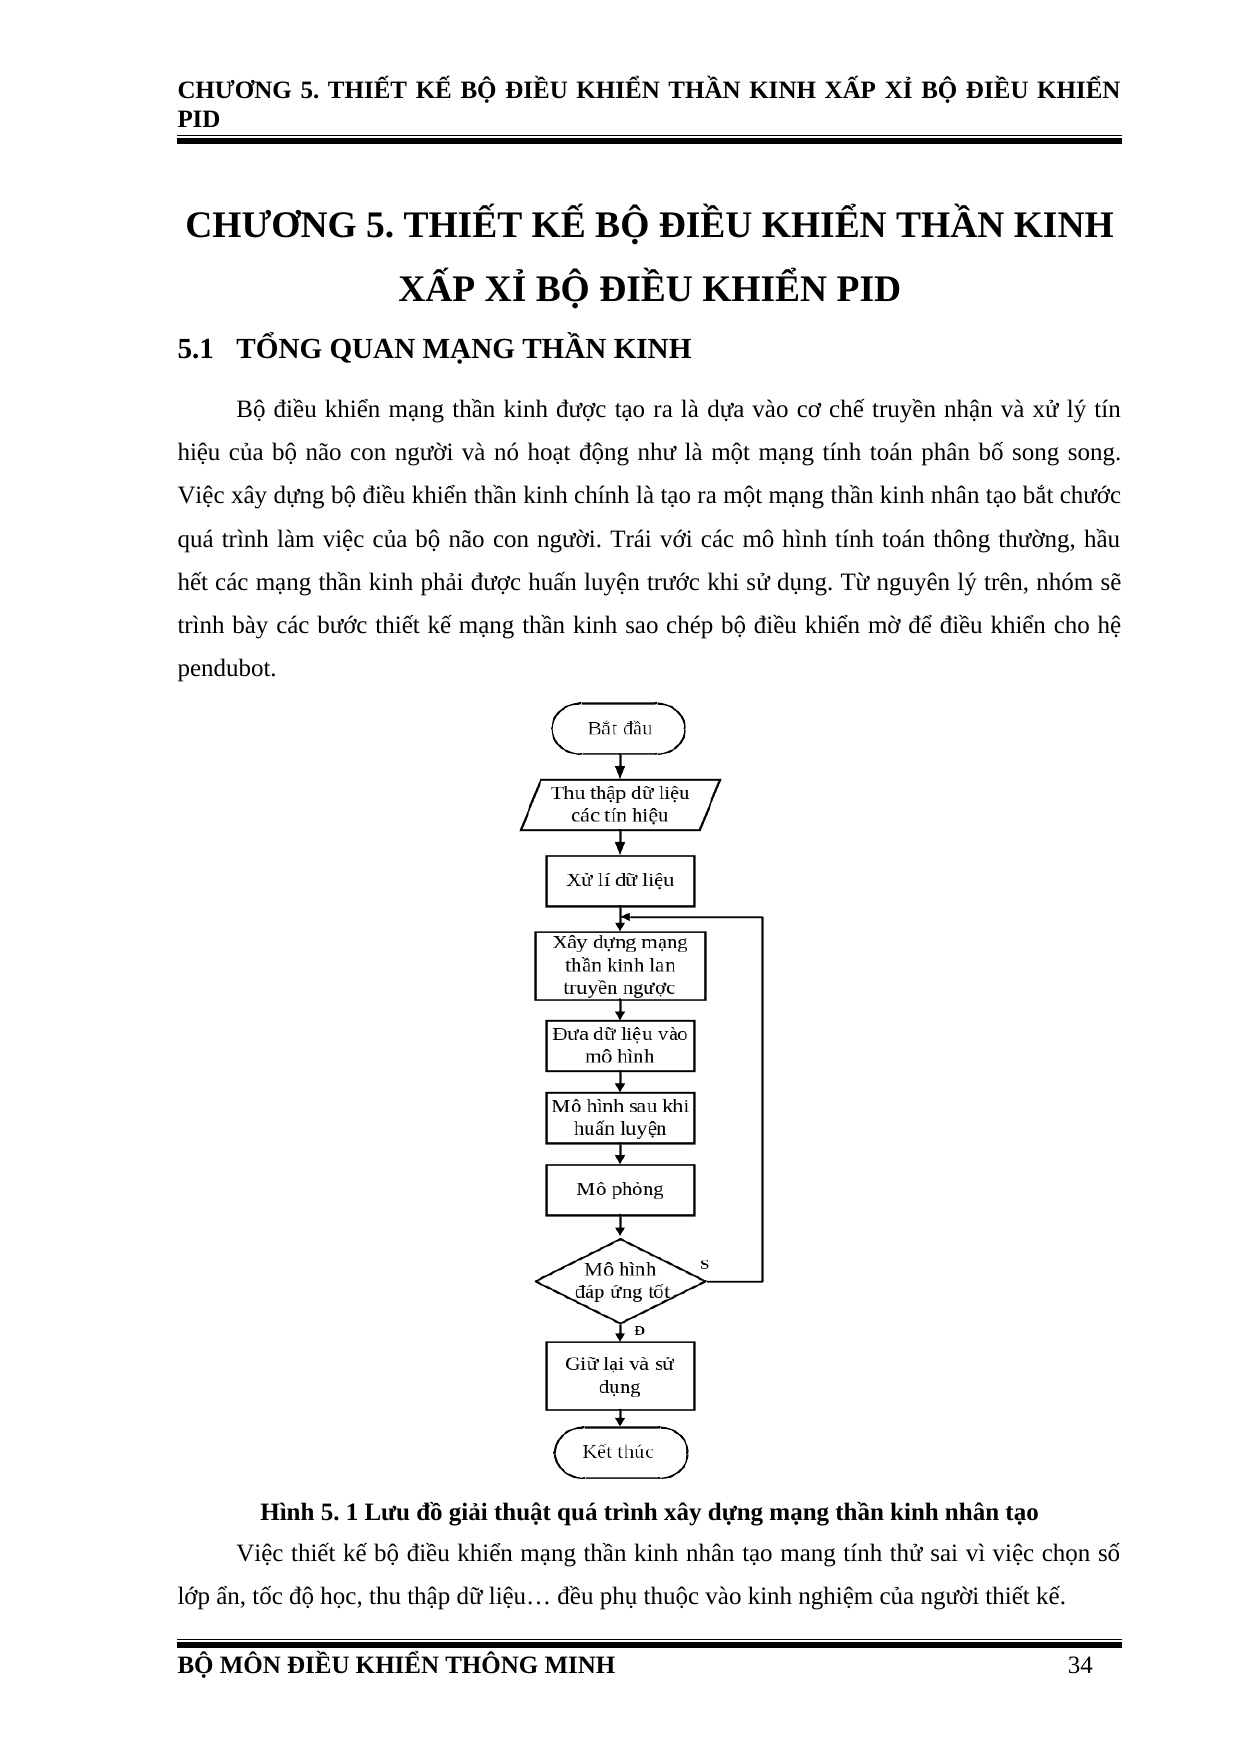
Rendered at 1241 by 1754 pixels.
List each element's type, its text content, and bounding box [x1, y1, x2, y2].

subtitle TỔNG QUAN MẠNG THẦN KINH [177, 332, 1122, 365]
text Việc thiết kế bộ điều khiển mạng thần kinh nhân tạo mang tính thử sai vì việc chọn số lớp ẩn, tốc độ học, thu thập dữ liệu… đều phụ thuộc vào kinh nghiệm của người thiết kế. [177, 1538, 1122, 1610]
text Hình 5. 1 Lưu đồ giải thuật quá trình xây dựng mạng thần kinh nhân tạo [177, 1497, 1122, 1526]
text Bộ điều khiển mạng thần kinh được tạo ra là dựa vào cơ chế truyền nhận và xử lý tín hiệu của bộ não con người và nó hoạt động như là một mạng tính toán phân bố song song. Việc xây dựng bộ điều khiển thần kinh chính là tạo ra một mạng thần kinh nhân tạo bắt chước quá trình làm việc của bộ não con người. Trái với các mô hình tính toán thông thường, hầu hết các mạng thần kinh phải được huấn luyện trước khi sử dụng. Từ nguyên lý trên, nhóm sẽ trình bày các bước thiết kế mạng thần kinh sao chép bộ điều khiển mờ để điều khiển cho hệ pendubot. [177, 394, 1122, 682]
subtitle CHƯƠNG 5. THIẾT KẾ BỘ ĐIỀU KHIỂN THẦN KINH XẤP XỈ BỘ ĐIỀU KHIỂN PID [177, 202, 1122, 310]
